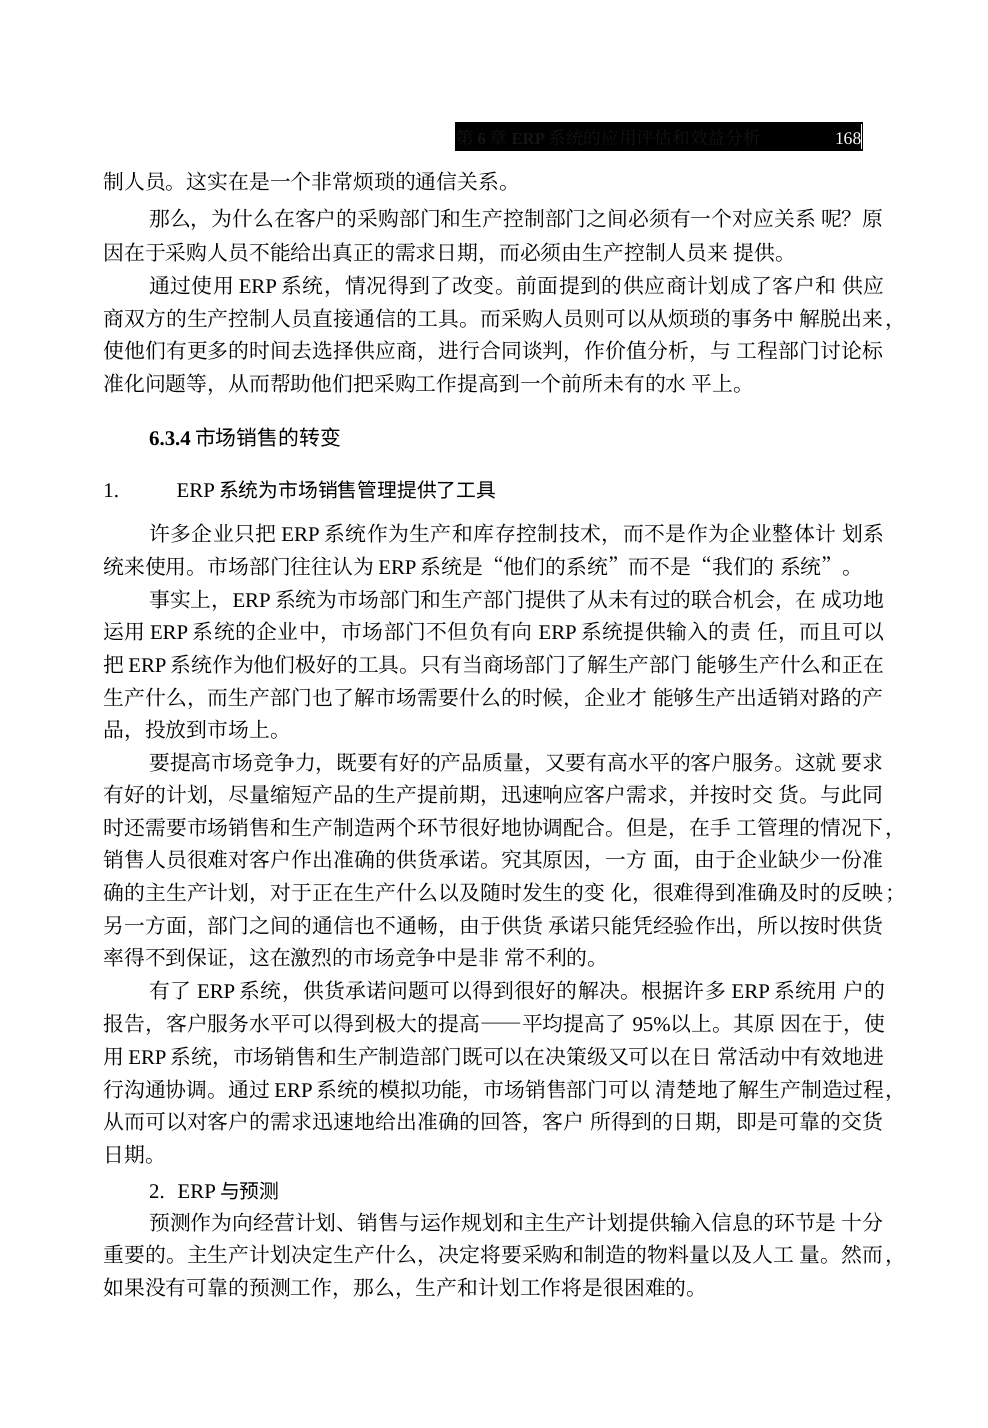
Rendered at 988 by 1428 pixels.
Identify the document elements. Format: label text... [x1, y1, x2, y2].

list ERP与预测 [103, 1175, 886, 1204]
text 要提高市场竞争力，既要有好的产品质量，又要有高水平的客户服务。这就 要求有好的计划，尽量缩短产品的生产提前期，迅速响应客户需求，并按时交 货。与此同时还需要市场销售和生产制造两个环节很好地协调配合。但是，在手 工管理的情况下，销售人员很难对客户作出准确的供货承诺。究其原因，一方 面，由于企业缺少一份准确的主生产计划，对于正在生产什么以及随时发生的变 化，很难得到准确及时的反映；另一方面，部门之间的通信也不通畅，由于供货 承诺只能凭经验作出，所以按时供货率得不到保证，这在激烈的市场竞争中是非 常不利的。 [103, 744, 886, 972]
list ERP系统为市场销售管理提供了工具 [103, 475, 886, 503]
text 6.3.4市场销售的转变 [103, 421, 886, 451]
text 事实上，ERP系统为市场部门和生产部门提供了从未有过的联合机会，在 成功地运用ERP系统的企业中，市场部门不但负有向ERP系统提供输入的责 任，而且可以把ERP系统作为他们极好的工具。只有当商场部门了解生产部门 能够生产什么和正在生产什么，而生产部门也了解市场需要什么的时候，企业才 能够生产出适销对路的产品，投放到市场上。 [103, 581, 886, 744]
text 那么，为什么在客户的采购部门和生产控制部门之间必须有一个对应关系 呢？原因在于采购人员不能给出真正的需求日期，而必须由生产控制人员来 提供。 [103, 200, 886, 267]
text 许多企业只把ERP系统作为生产和库存控制技术，而不是作为企业整体计 划系统来使用。市场部门往往认为ERP系统是“他们的系统”而不是“我们的 系统”。 [103, 514, 886, 581]
text 有了 ERP系统，供货承诺问题可以得到很好的解决。根据许多ERP系统用 户的报告，客户服务水平可以得到极大的提高——平均提高了 95%以上。其原 因在于，使用ERP系统，市场销售和生产制造部门既可以在决策级又可以在日 常活动中有效地进行沟通协调。通过ERP系统的模拟功能，市场销售部门可以 清楚地了解生产制造过程，从而可以对客户的需求迅速地给出准确的回答，客户 所得到的日期，即是可靠的交货日期。 [103, 972, 886, 1169]
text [103, 164, 886, 196]
text 通过使用ERP系统，情况得到了改变。前面提到的供应商计划成了客户和 供应商双方的生产控制人员直接通信的工具。而采购人员则可以从烦琐的事务中 解脱出来，使他们有更多的时间去选择供应商，进行合同谈判，作价值分析，与 工程部门讨论标准化问题等，从而帮助他们把采购工作提高到一个前所未有的水 平上。 [103, 267, 886, 398]
text 预测作为向经营计划、销售与运作规划和主生产计划提供输入信息的环节是 十分重要的。主生产计划决定生产什么，决定将要采购和制造的物料量以及人工 量。然而，如果没有可靠的预测工作，那么，生产和计划工作将是很困难的。 [103, 1204, 886, 1302]
